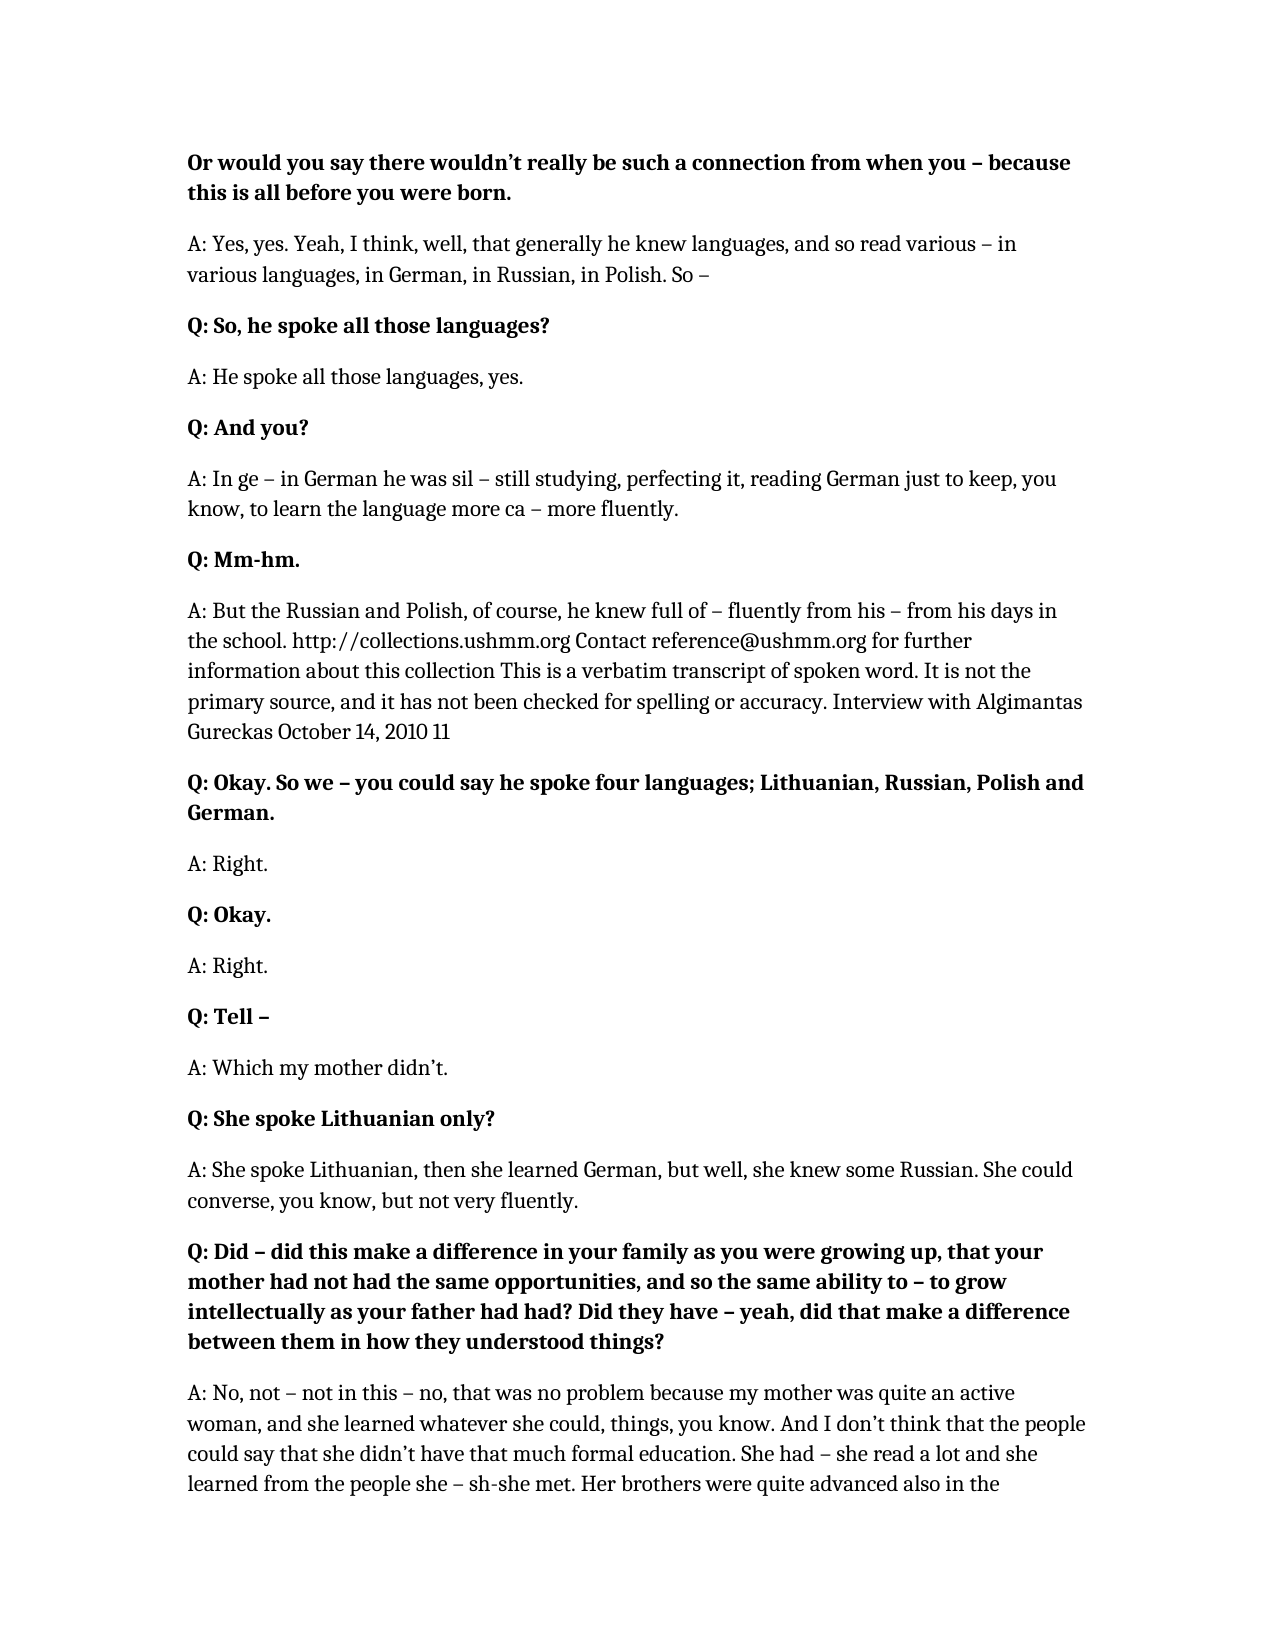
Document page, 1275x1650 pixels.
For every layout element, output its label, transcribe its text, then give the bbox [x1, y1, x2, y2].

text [187, 150, 1087, 207]
text A: But the Russian and Polish, of course, he knew full of – fluently from his – from his days in the school. http://collections.ushmm.org Contact reference@ushmm.org for further information about this collection This is a verbatim transcript of spoken word. It is not the primary source, and it has not been checked for spelling or accuracy. Interview with Algimantas Gureckas October 14, 2010 11 [187, 598, 1087, 745]
text A: Yes, yes. Yeah, I think, well, that generally he knew languages, and so read various – in various languages, in German, in Russian, in Polish. So – [187, 231, 1087, 288]
text Q: Okay. So we – you could say he spoke four languages; Lithuanian, Russian, Polish and German. [187, 770, 1087, 826]
text A: Right. [187, 851, 1087, 877]
text Q: Tell – [187, 1004, 1087, 1031]
text A: Right. [187, 953, 1087, 979]
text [187, 1380, 1087, 1497]
text Q: So, he spoke all those languages? [187, 312, 1087, 339]
text Q: She spoke Lithuanian only? [187, 1106, 1087, 1133]
text A: She spoke Lithuanian, then she learned German, but well, she knew some Russian. She could converse, you know, but not very fluently. [187, 1157, 1087, 1214]
text Q: And you? [187, 414, 1087, 441]
text A: In ge – in German he was sil – still studying, perfecting it, reading German just to keep, you know, to learn the language more ca – more fluently. [187, 466, 1087, 522]
text A: He spoke all those languages, yes. [187, 363, 1087, 390]
text Q: Mm-hm. [187, 547, 1087, 573]
text Q: Did – did this make a difference in your family as you were growing up, that your mother had not had the same opportunities, and so the same ability to – to grow intellectually as your father had had? Did they have – yeah, did that make a difference between them in how they understood things? [187, 1238, 1087, 1356]
text Q: Okay. [187, 902, 1087, 928]
text A: Which my mother didn’t. [187, 1055, 1087, 1082]
